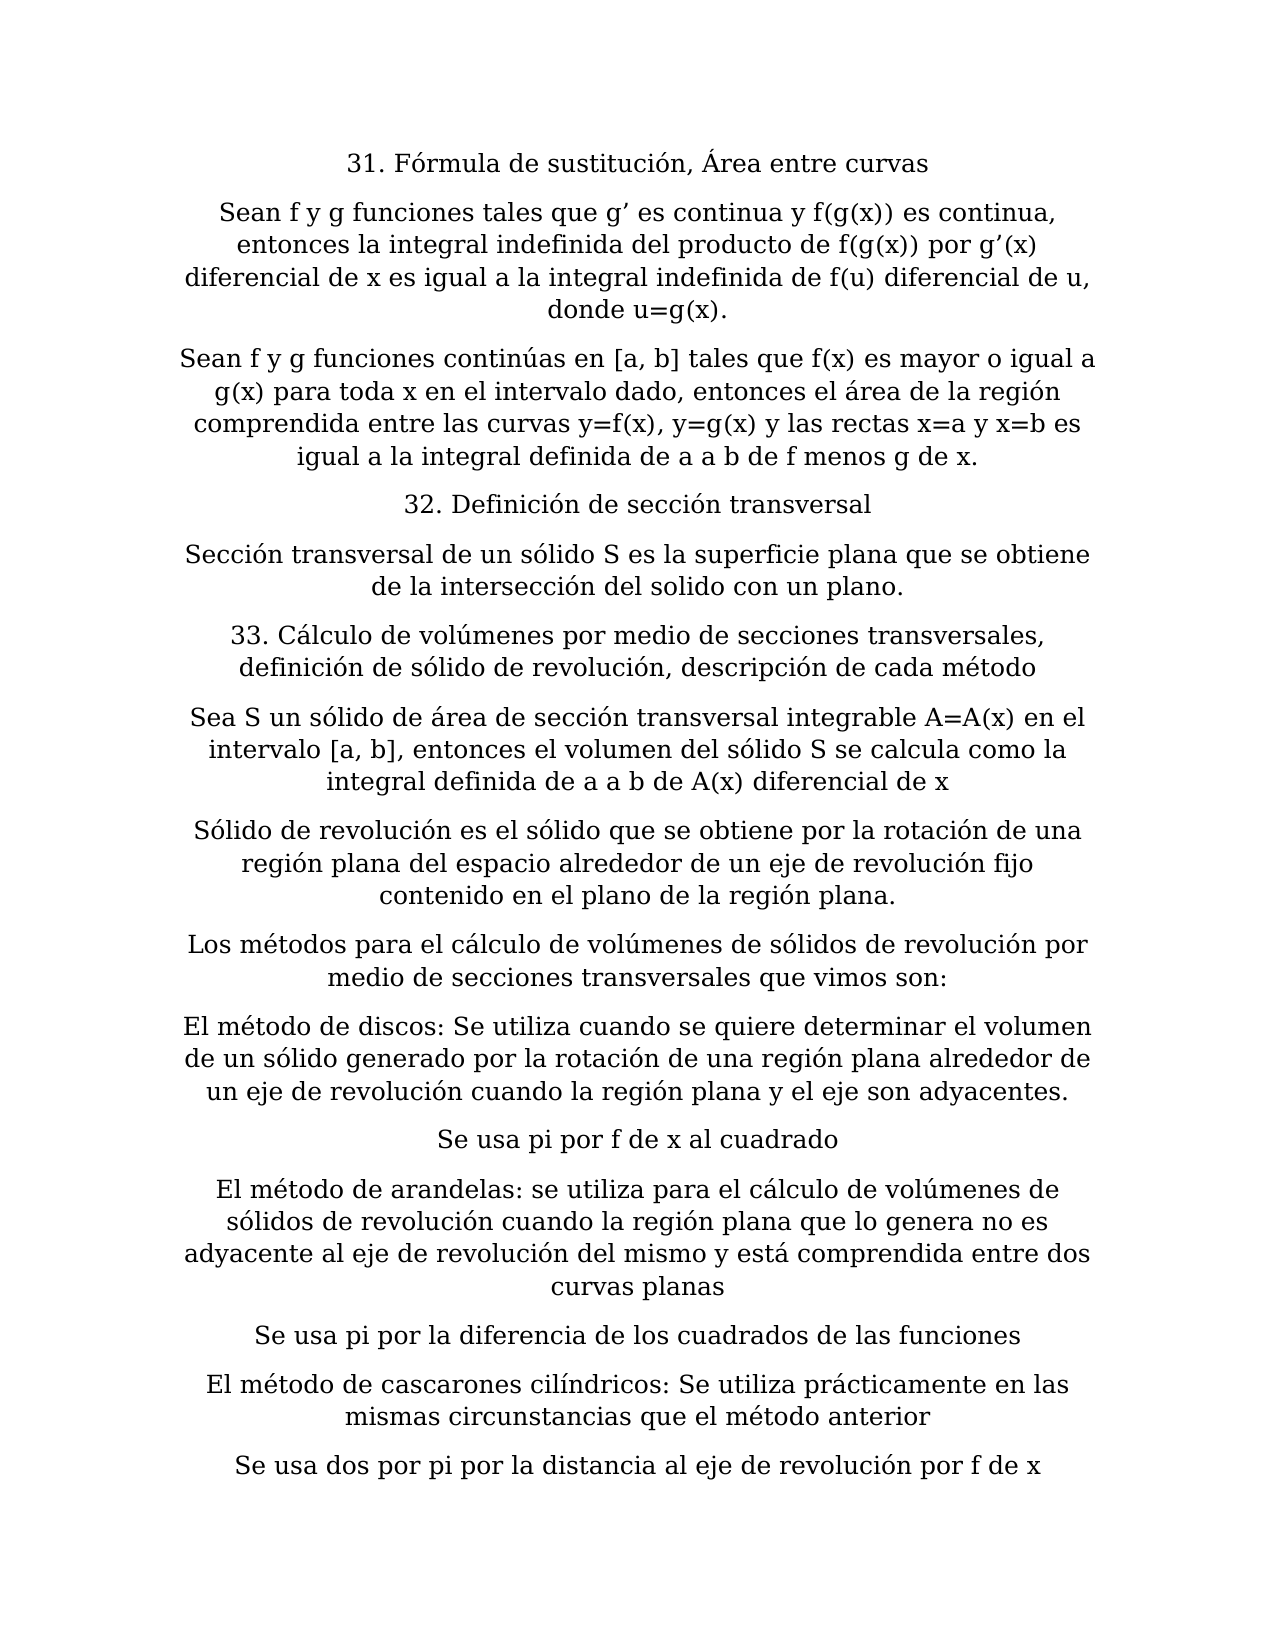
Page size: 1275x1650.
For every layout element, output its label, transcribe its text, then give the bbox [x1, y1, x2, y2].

text Sección transversal de un sólido S es la superficie plana que se obtiene de la intersección del solido con un plano. [177, 538, 1098, 601]
text 33. Cálculo de volúmenes por medio de secciones transversales, definición de sólido de revolución, descripción de cada método [177, 620, 1098, 682]
text Se usa dos por pi por la distancia al eje de revolución por f de x [177, 1450, 1098, 1480]
text Sea S un sólido de área de sección transversal integrable A=A(x) en el intervalo [a, b], entonces el volumen del sólido S se calcula como la integral definida de a a b de A(x) diferencial de x [177, 701, 1098, 796]
text 31. Fórmula de sustitución, Área entre curvas [177, 148, 1098, 178]
text Se usa pi por la diferencia de los cuadrados de las funciones [177, 1319, 1098, 1349]
text Se usa pi por f de x al cuadrado [177, 1124, 1098, 1154]
text El método de arandelas: se utiliza para el cálculo de volúmenes de sólidos de revolución cuando la región plana que lo genera no es adyacente al eje de revolución del mismo y está comprendida entre dos curvas planas [177, 1173, 1098, 1300]
text Sean f y g funciones tales que g’ es continua y f(g(x)) es continua, entonces la integral indefinida del producto de f(g(x)) por g’(x) diferencial de x es igual a la integral indefinida de f(u) diferencial de u, donde u=g(x). [177, 197, 1098, 324]
text El método de discos: Se utiliza cuando se quiere determinar el volumen de un sólido generado por la rotación de una región plana alrededor de un eje de revolución cuando la región plana y el eje son adyacentes. [177, 1010, 1098, 1105]
text 32. Definición de sección transversal [177, 489, 1098, 519]
text Sean f y g funciones continúas en [a, b] tales que f(x) es mayor o igual a g(x) para toda x en el intervalo dado, entonces el área de la región comprendida entre las curvas y=f(x), y=g(x) y las rectas x=a y x=b es igual a la integral definida de a a b de f menos g de x. [177, 343, 1098, 470]
text Sólido de revolución es el sólido que se obtiene por la rotación de una región plana del espacio alrededor de un eje de revolución fijo contenido en el plano de la región plana. [177, 815, 1098, 910]
text Los métodos para el cálculo de volúmenes de sólidos de revolución por medio de secciones transversales que vimos son: [177, 929, 1098, 991]
text El método de cascarones cilíndricos: Se utiliza prácticamente en las mismas circunstancias que el método anterior [177, 1368, 1098, 1431]
